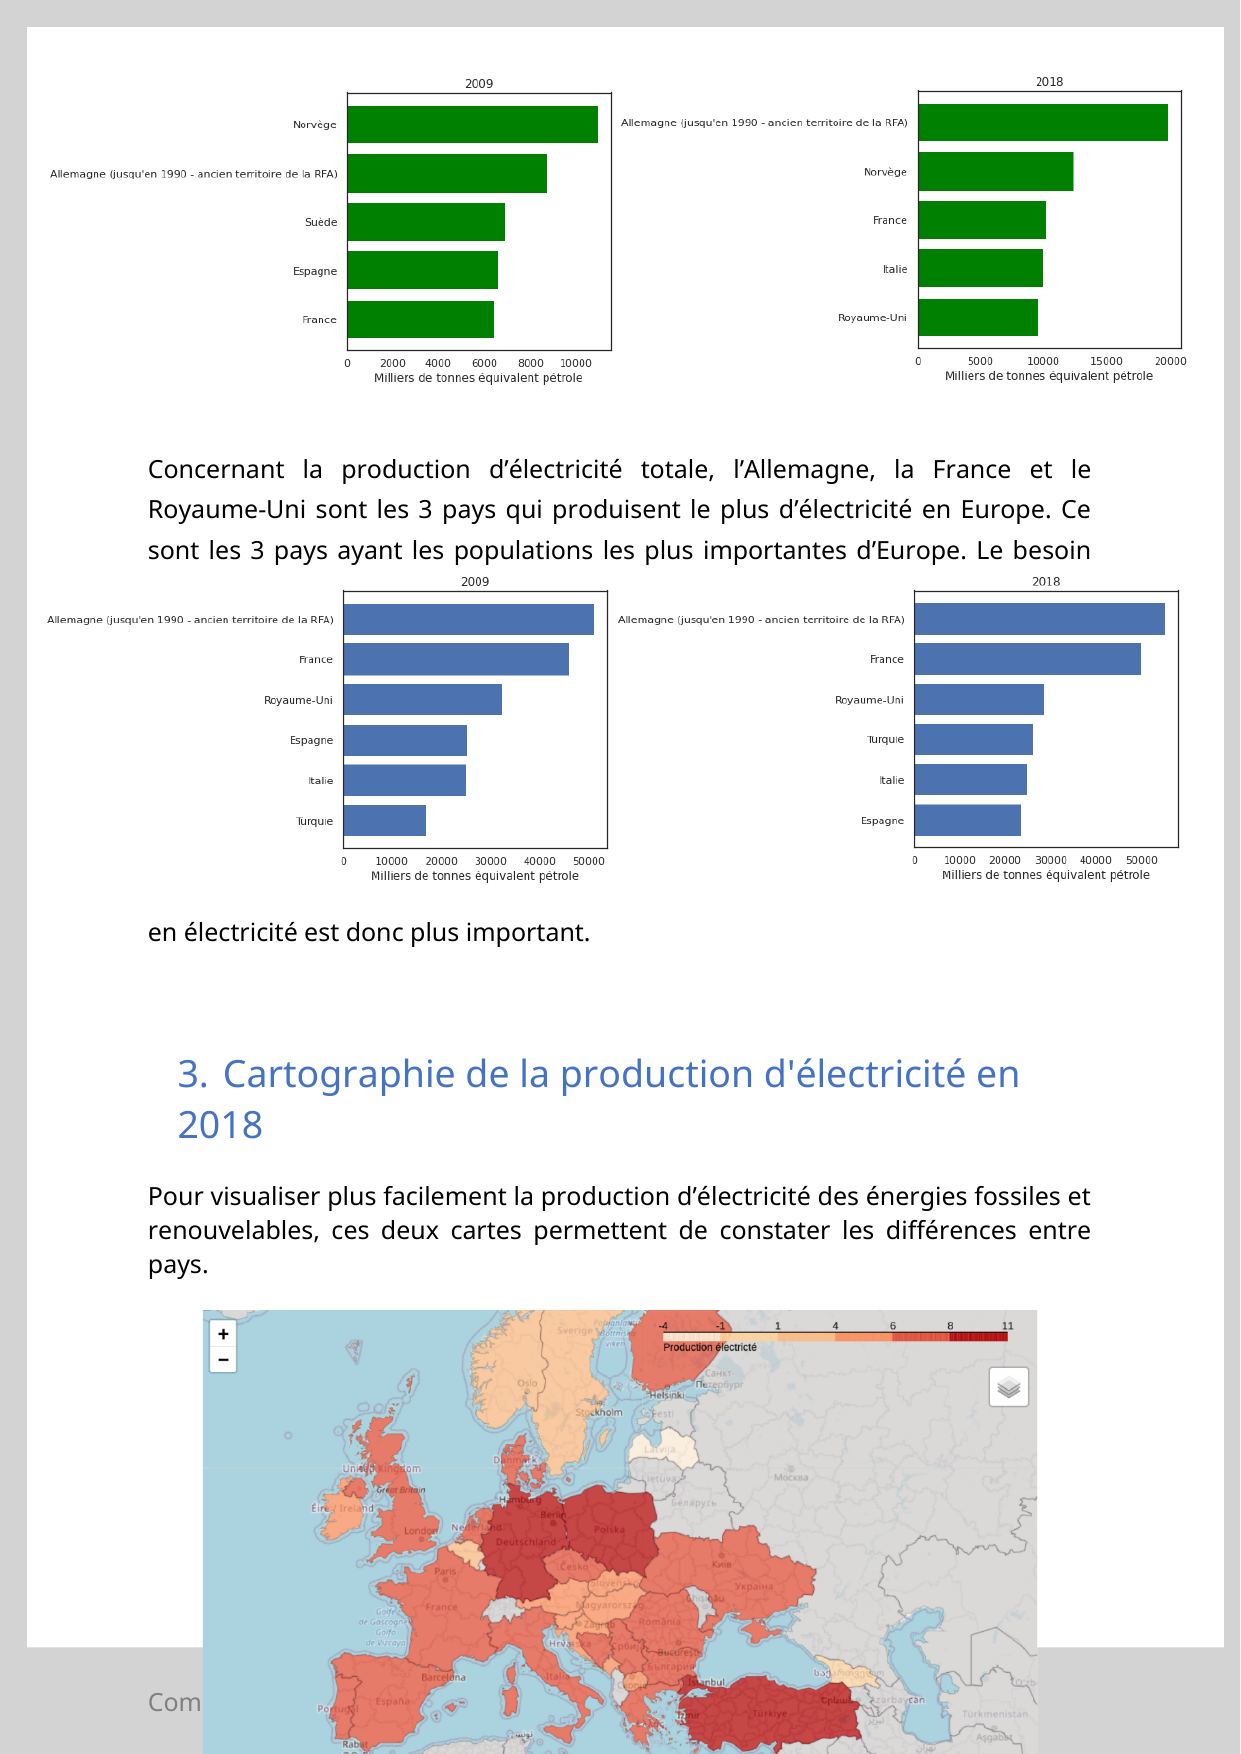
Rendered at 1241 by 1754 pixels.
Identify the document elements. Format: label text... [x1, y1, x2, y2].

subtitle Cartographie de la production d'électricité en 2018 [177, 1048, 1092, 1150]
picture [611, 569, 1180, 885]
picture [40, 569, 609, 885]
text Pour visualiser plus facilement la production d’électricité des énergies fossiles et renouvelables, ces deux cartes permettent de constater les différences entre pays. [148, 1179, 1092, 1281]
picture [43, 69, 1193, 391]
picture [202, 1310, 1038, 1754]
